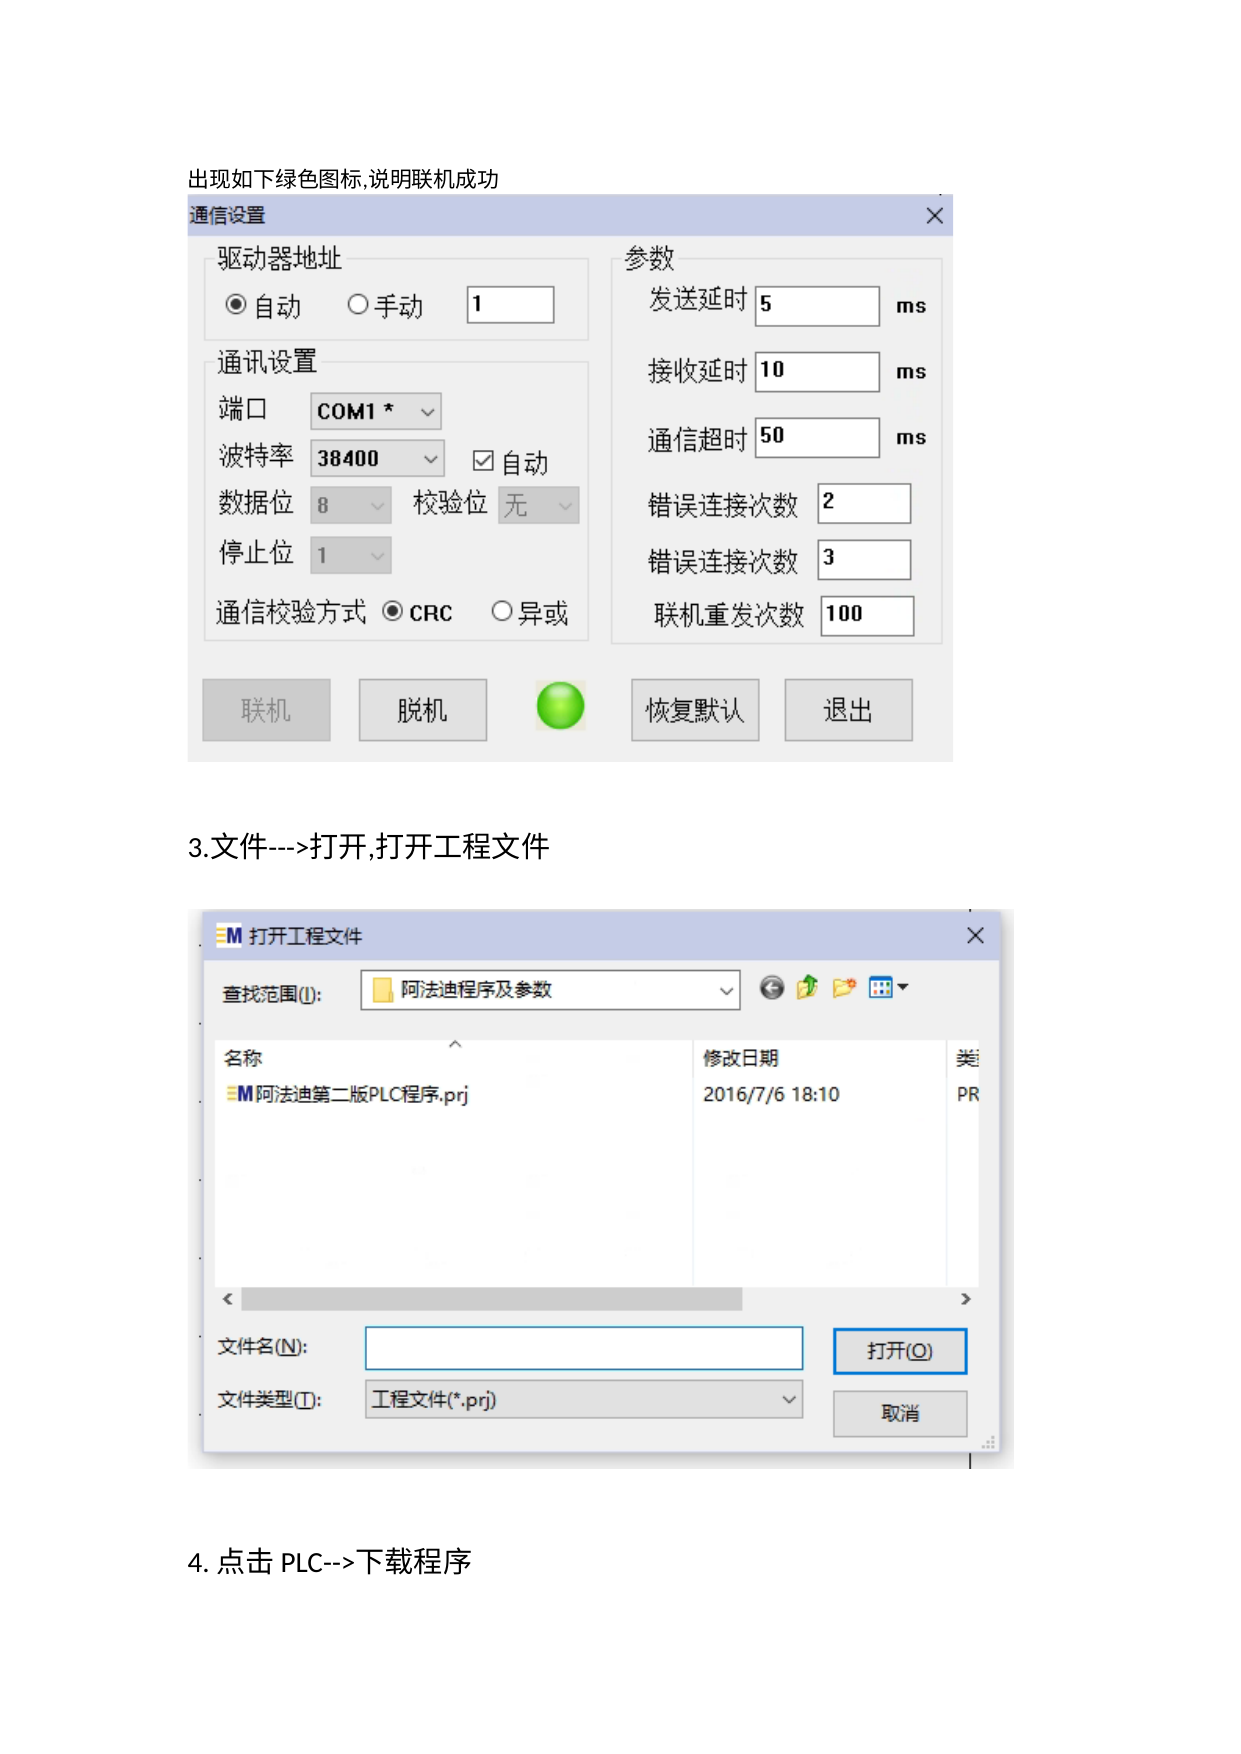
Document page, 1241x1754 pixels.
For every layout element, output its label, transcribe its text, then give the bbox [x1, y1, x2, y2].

text 3.文件--->打开,打开工程文件 [187, 812, 1053, 877]
picture [187, 909, 1014, 1469]
list 点击PLC-->下载程序 [187, 1527, 1053, 1592]
text 出现如下绿色图标,说明联机成功 [187, 162, 1053, 194]
picture [187, 194, 954, 762]
